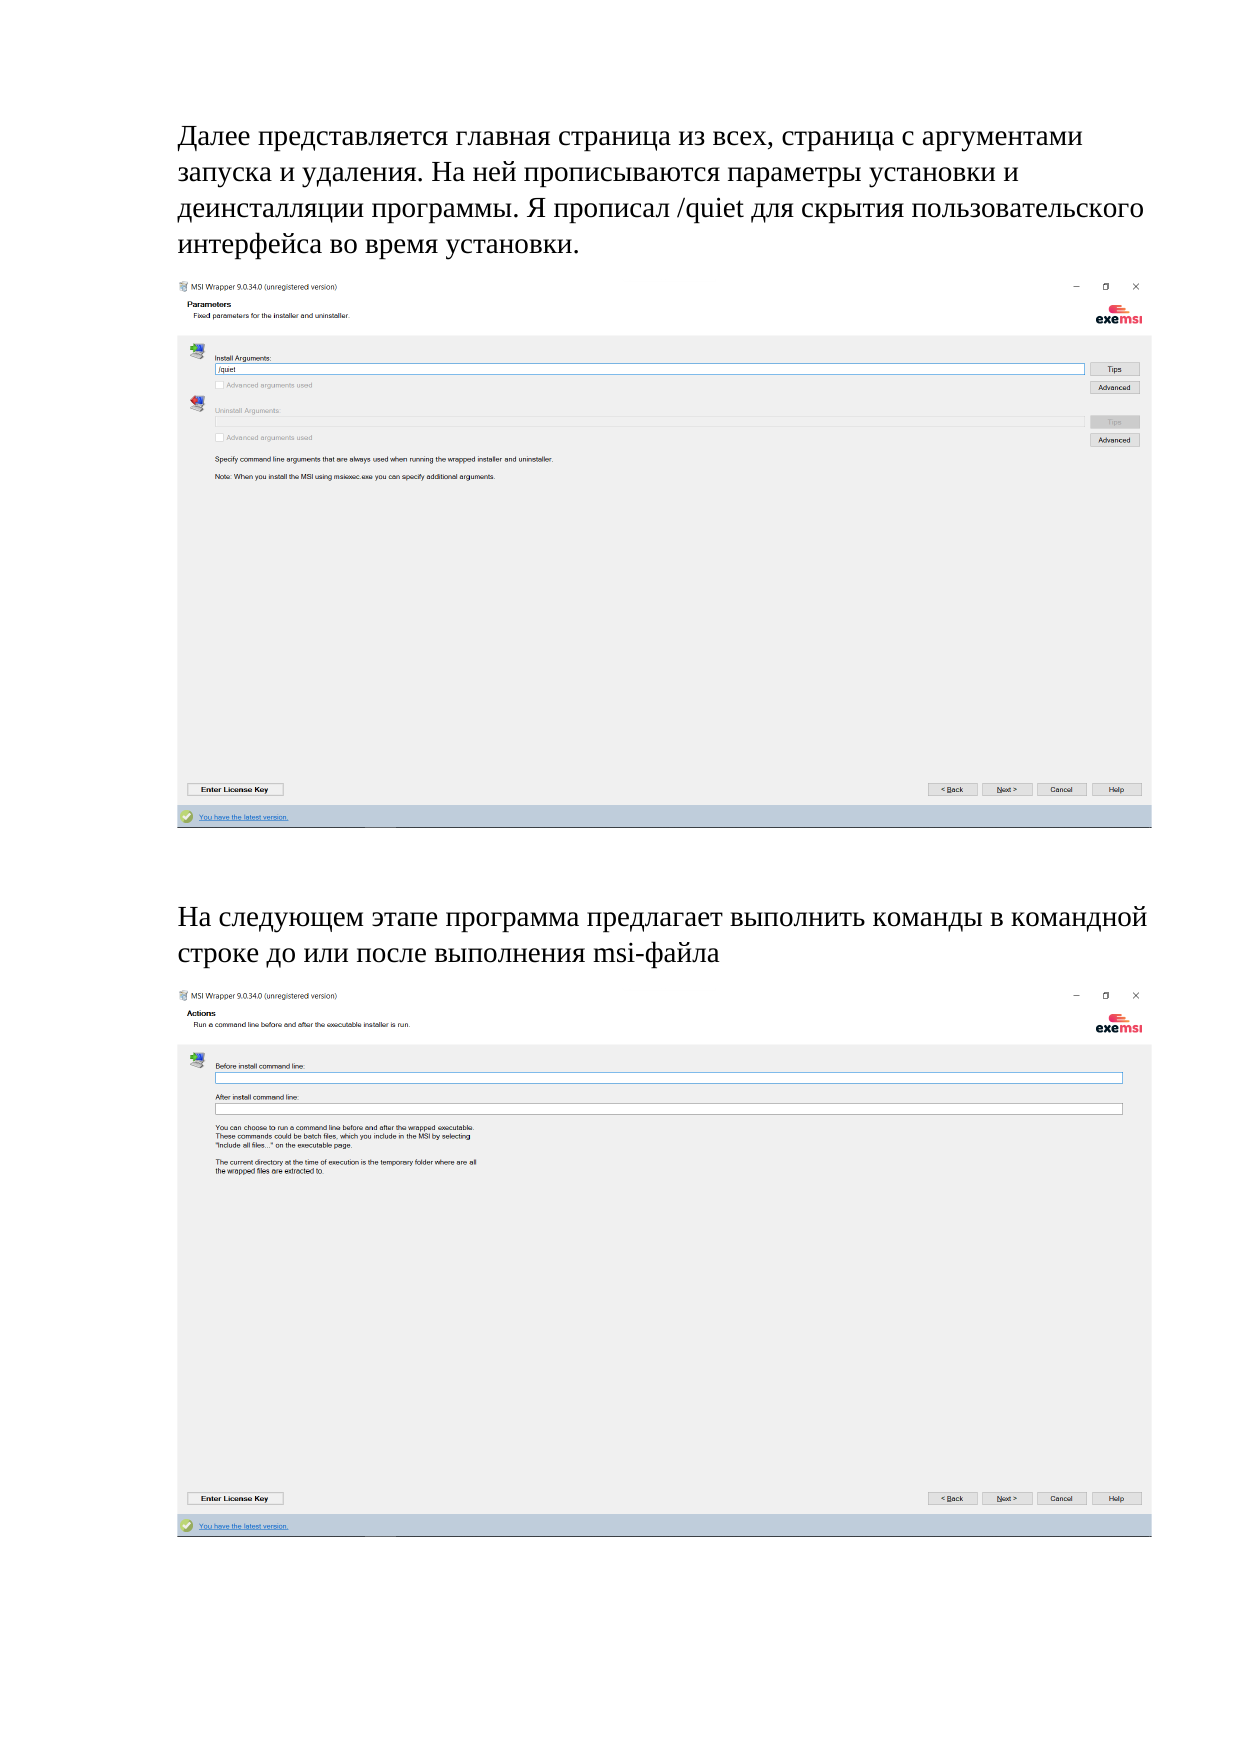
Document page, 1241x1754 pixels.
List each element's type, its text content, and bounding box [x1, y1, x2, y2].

text Далее представляется главная страница из всех, страница с аргументами запуска и удаления. На ней прописываются параметры установки и деинсталляции программы. Я прописал /quiet для скрытия пользовательского интерфейса во время установки. [177, 118, 1152, 260]
picture [177, 279, 1152, 828]
picture [177, 988, 1152, 1537]
text На следующем этапе программа предлагает выполнить команды в командной строке до или после выполнения msi-файла [177, 899, 1152, 969]
